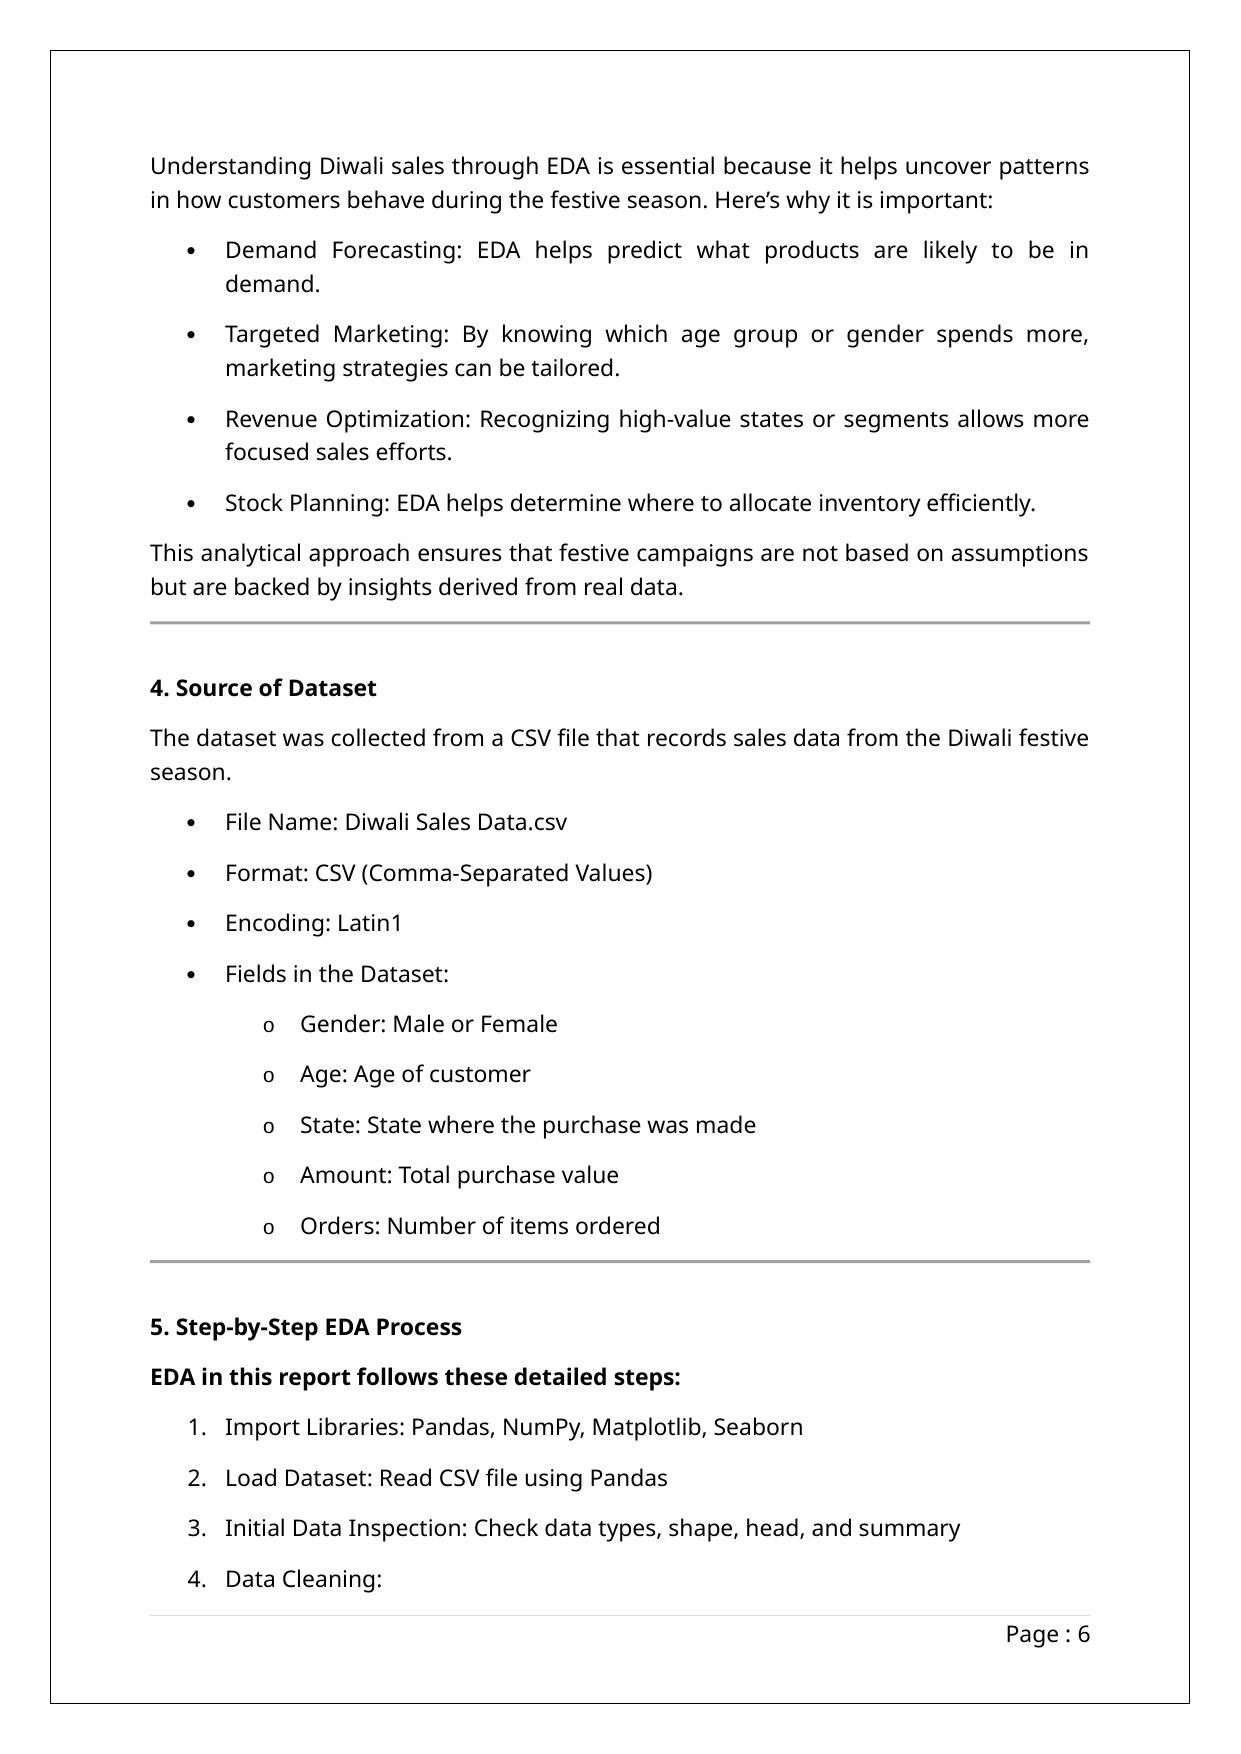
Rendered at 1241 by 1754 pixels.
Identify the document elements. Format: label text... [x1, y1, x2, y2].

list State: State where the purchase was made [262, 1109, 1090, 1140]
text The dataset was collected from a CSV file that records sales data from the Diwali festive season. [150, 722, 1090, 787]
list Amount: Total purchase value [262, 1159, 1090, 1190]
list Format: CSV (Comma-Separated Values) [187, 857, 1090, 888]
list File Name: Diwali Sales Data.csv [187, 806, 1090, 837]
list Targeted Marketing: By knowing which age group or gender spends more, marketing strategies can be tailored. [187, 318, 1090, 383]
text Understanding Diwali sales through EDA is essential because it helps uncover patterns in how customers behave during the festive season. Here’s why it is important: [150, 150, 1090, 215]
text EDA in this report follows these detailed steps: [150, 1361, 1090, 1392]
list Gender: Male or Female [262, 1008, 1090, 1039]
list Demand Forecasting: EDA helps predict what products are likely to be in demand. [187, 234, 1090, 299]
list Initial Data Inspection: Check data types, shape, head, and summary [187, 1512, 1090, 1543]
list Encoding: Latin1 [187, 907, 1090, 938]
list Age: Age of customer [262, 1058, 1090, 1089]
list Fields in the Dataset: [187, 957, 1090, 989]
text 4. Source of Dataset [150, 672, 1090, 703]
list Load Dataset: Read CSV file using Pandas [187, 1462, 1090, 1493]
list Orders: Number of items ordered [262, 1209, 1090, 1241]
text This analytical approach ensures that festive campaigns are not based on assumptions but are backed by insights derived from real data. [150, 537, 1090, 602]
text 5. Step-by-Step EDA Process [150, 1310, 1090, 1342]
list Data Cleaning: [187, 1562, 1090, 1594]
list Revenue Optimization: Recognizing high-value states or segments allows more focused sales efforts. [187, 402, 1090, 467]
list Stock Planning: EDA helps determine where to allocate inventory efficiently. [187, 487, 1090, 518]
list Import Libraries: Pandas, NumPy, Matplotlib, Seaborn [187, 1411, 1090, 1442]
